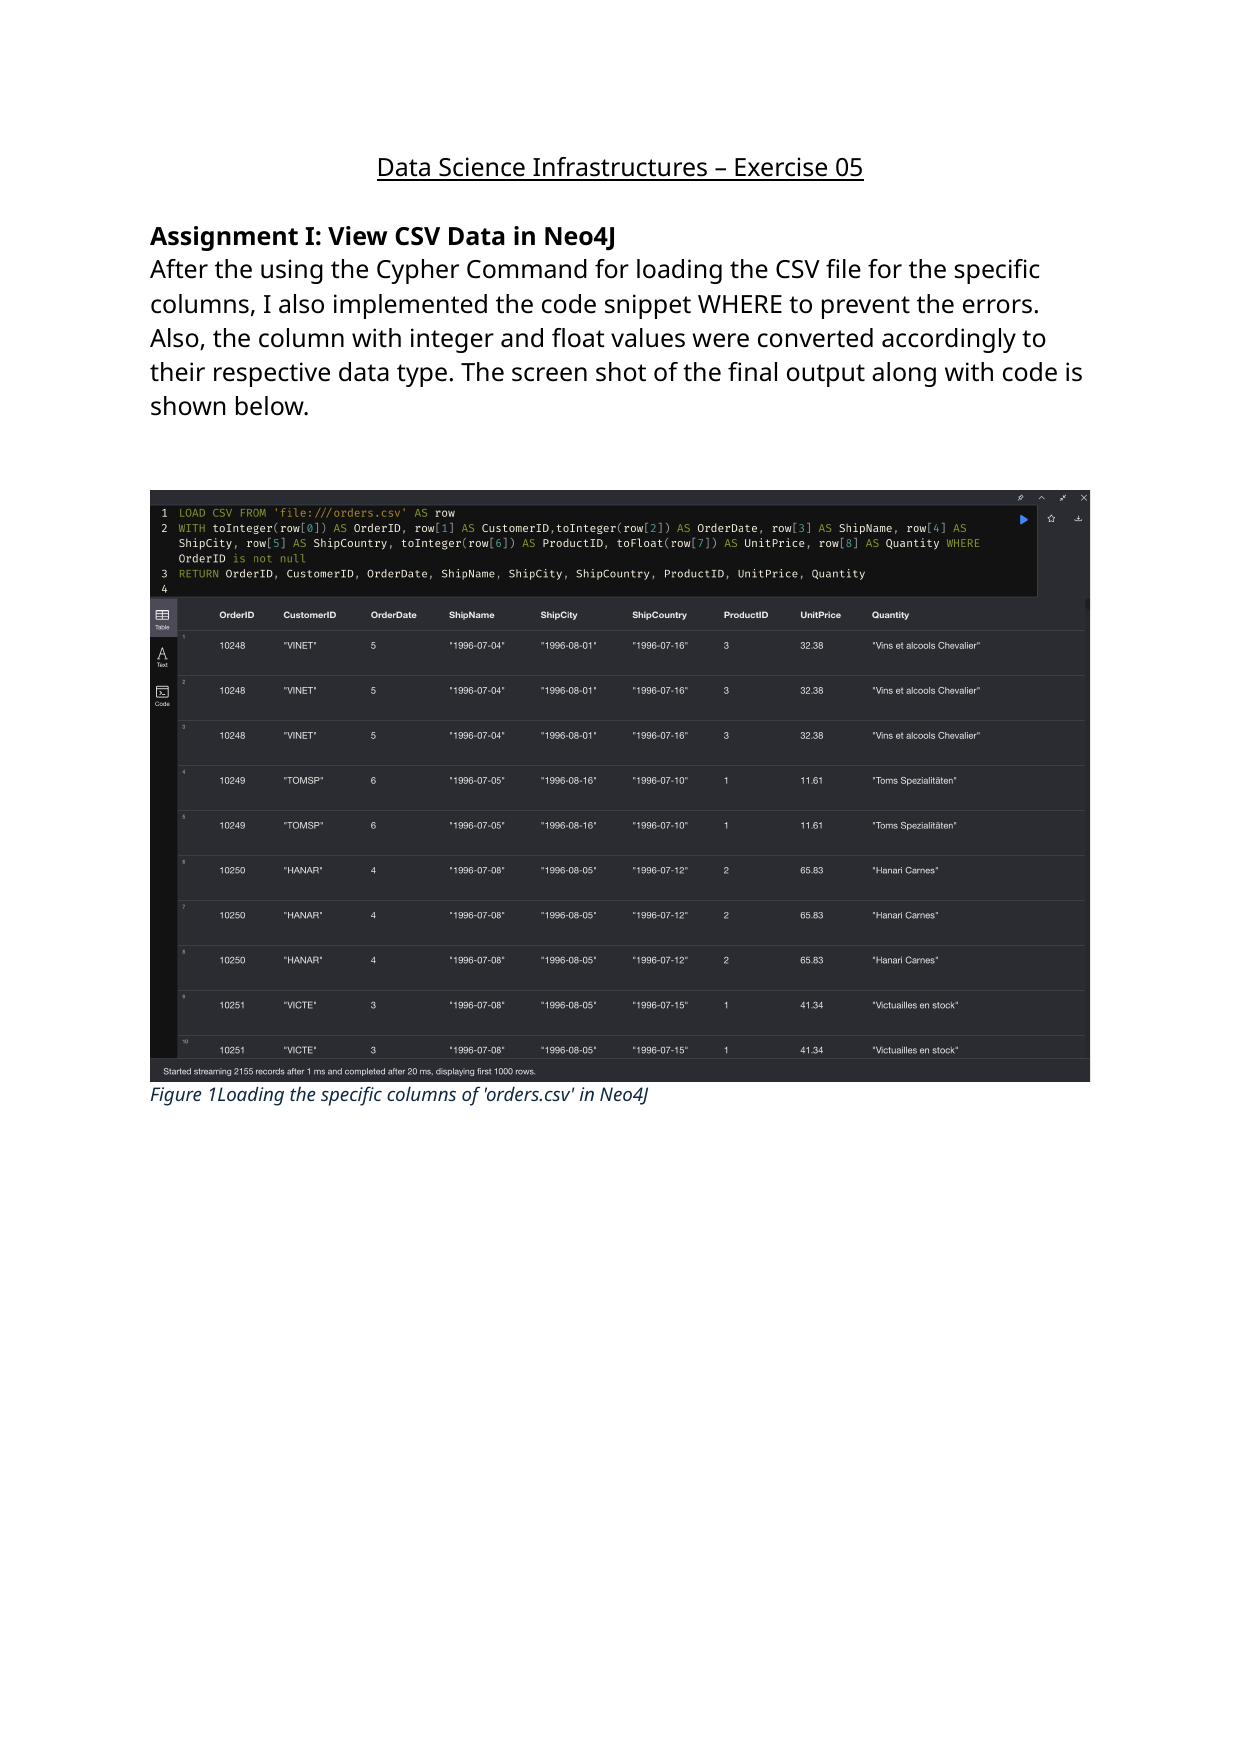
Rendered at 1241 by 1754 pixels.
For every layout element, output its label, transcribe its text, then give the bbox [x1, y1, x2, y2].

text After the using the Cypher Command for loading the CSV file for the specific columns, I also implemented the code snippet WHERE to prevent the errors. Also, the column with integer and float values were converted accordingly to their respective data type. The screen shot of the final output along with code is shown below. [150, 252, 1090, 422]
text Assignment I: View CSV Data in Neo4J [150, 218, 1090, 252]
picture [150, 490, 1091, 1082]
text Figure 1Loading the specific columns of 'orders.csv' in Neo4J [150, 1082, 1090, 1107]
text Data Science Infrastructures – Exercise 05 [150, 150, 1090, 184]
